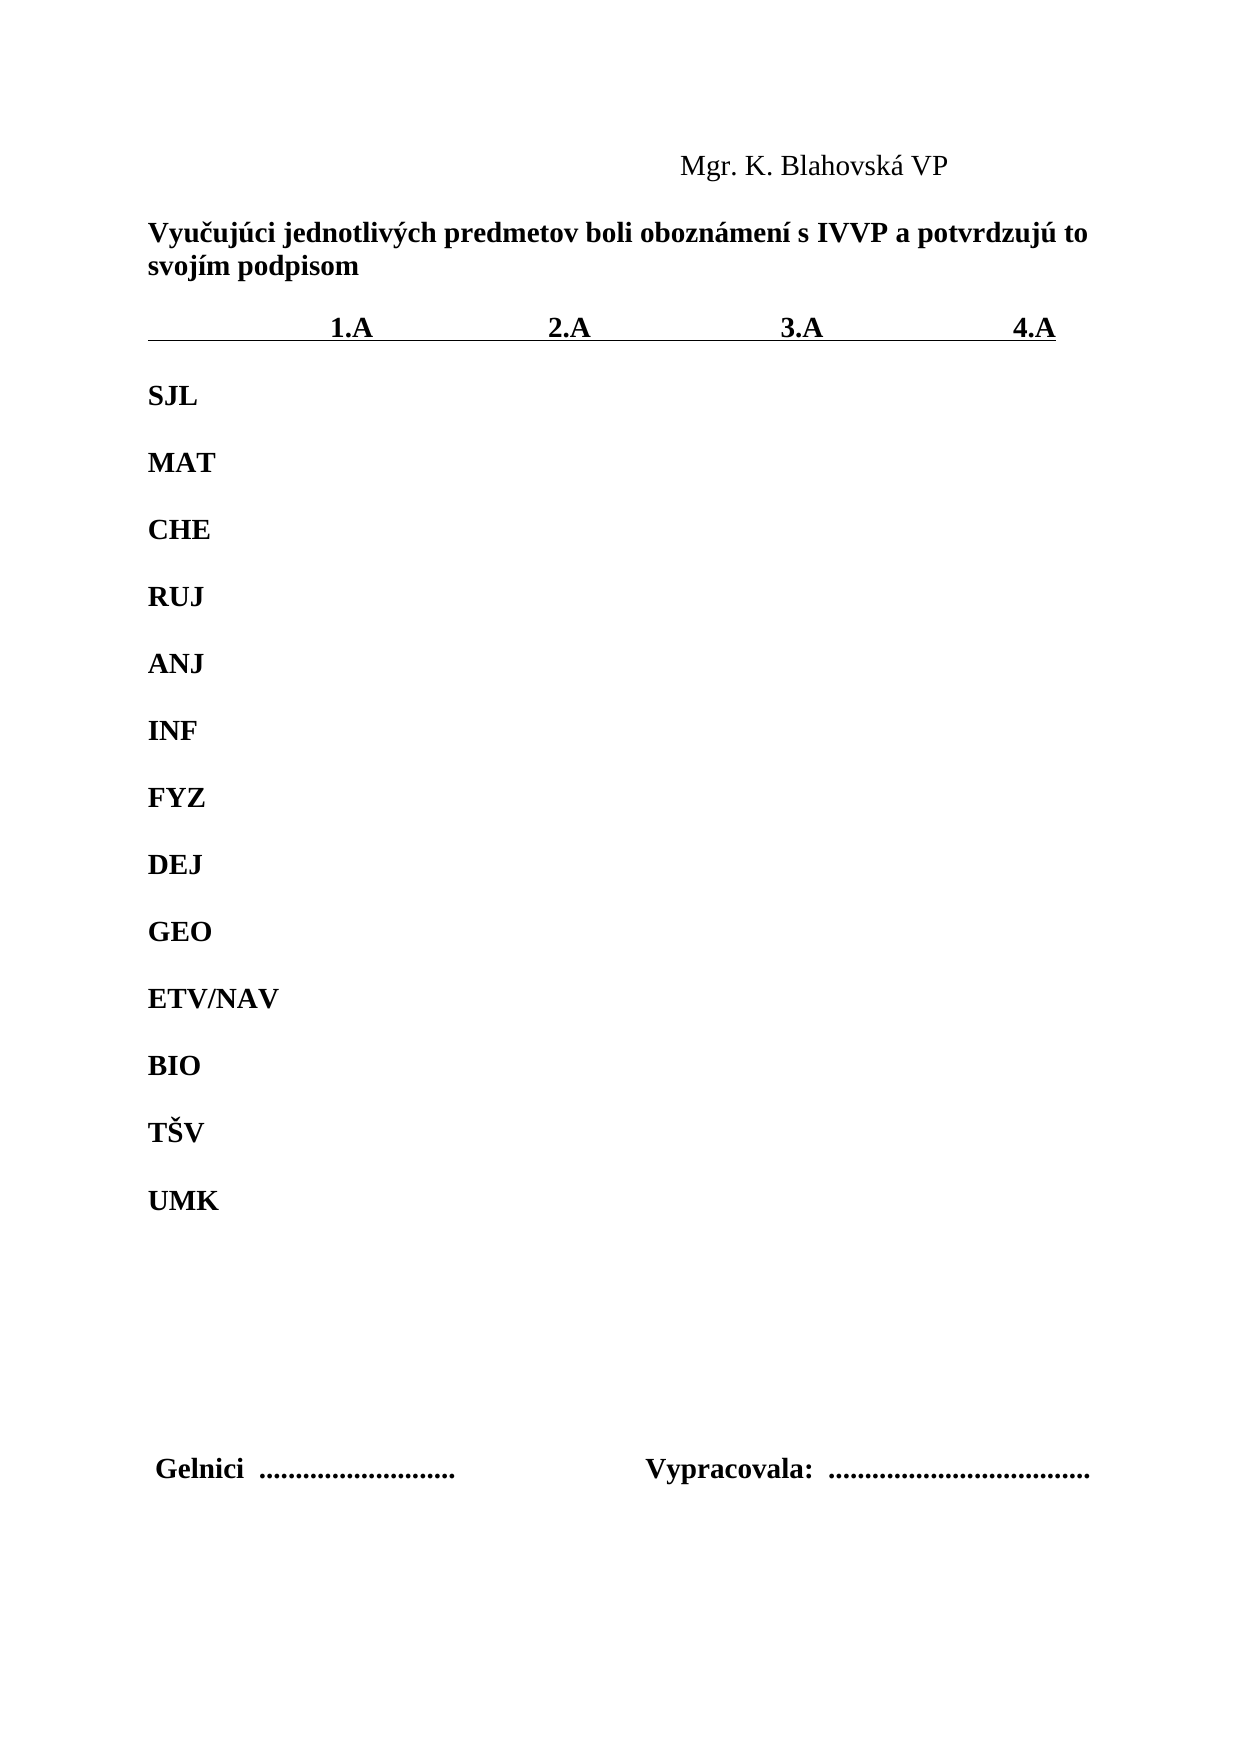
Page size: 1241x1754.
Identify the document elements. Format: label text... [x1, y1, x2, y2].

text FYZ [148, 780, 1093, 814]
text ETV/NAV [148, 981, 1093, 1015]
text TŠV [148, 1116, 1093, 1149]
text UMK [148, 1183, 1093, 1216]
text SJL [148, 378, 1093, 411]
text Mgr. K. Blahovská VP [148, 148, 1093, 181]
text CHE [148, 512, 1093, 545]
text MAT [148, 445, 1093, 478]
text INF [148, 713, 1093, 747]
text DEJ [148, 847, 1093, 881]
text BIO [148, 1048, 1093, 1082]
text 1.A 2.A 3.A 4.A [148, 311, 1093, 344]
text ANJ [148, 646, 1093, 679]
text Gelnici ........................... Vypracovala: .................................... [148, 1451, 1093, 1484]
text Vyučujúci jednotlivých predmetov boli oboznámení s IVVP a potvrdzujú to svojím podpisom [148, 215, 1093, 282]
text RUJ [148, 579, 1093, 612]
text GEO [148, 914, 1093, 948]
